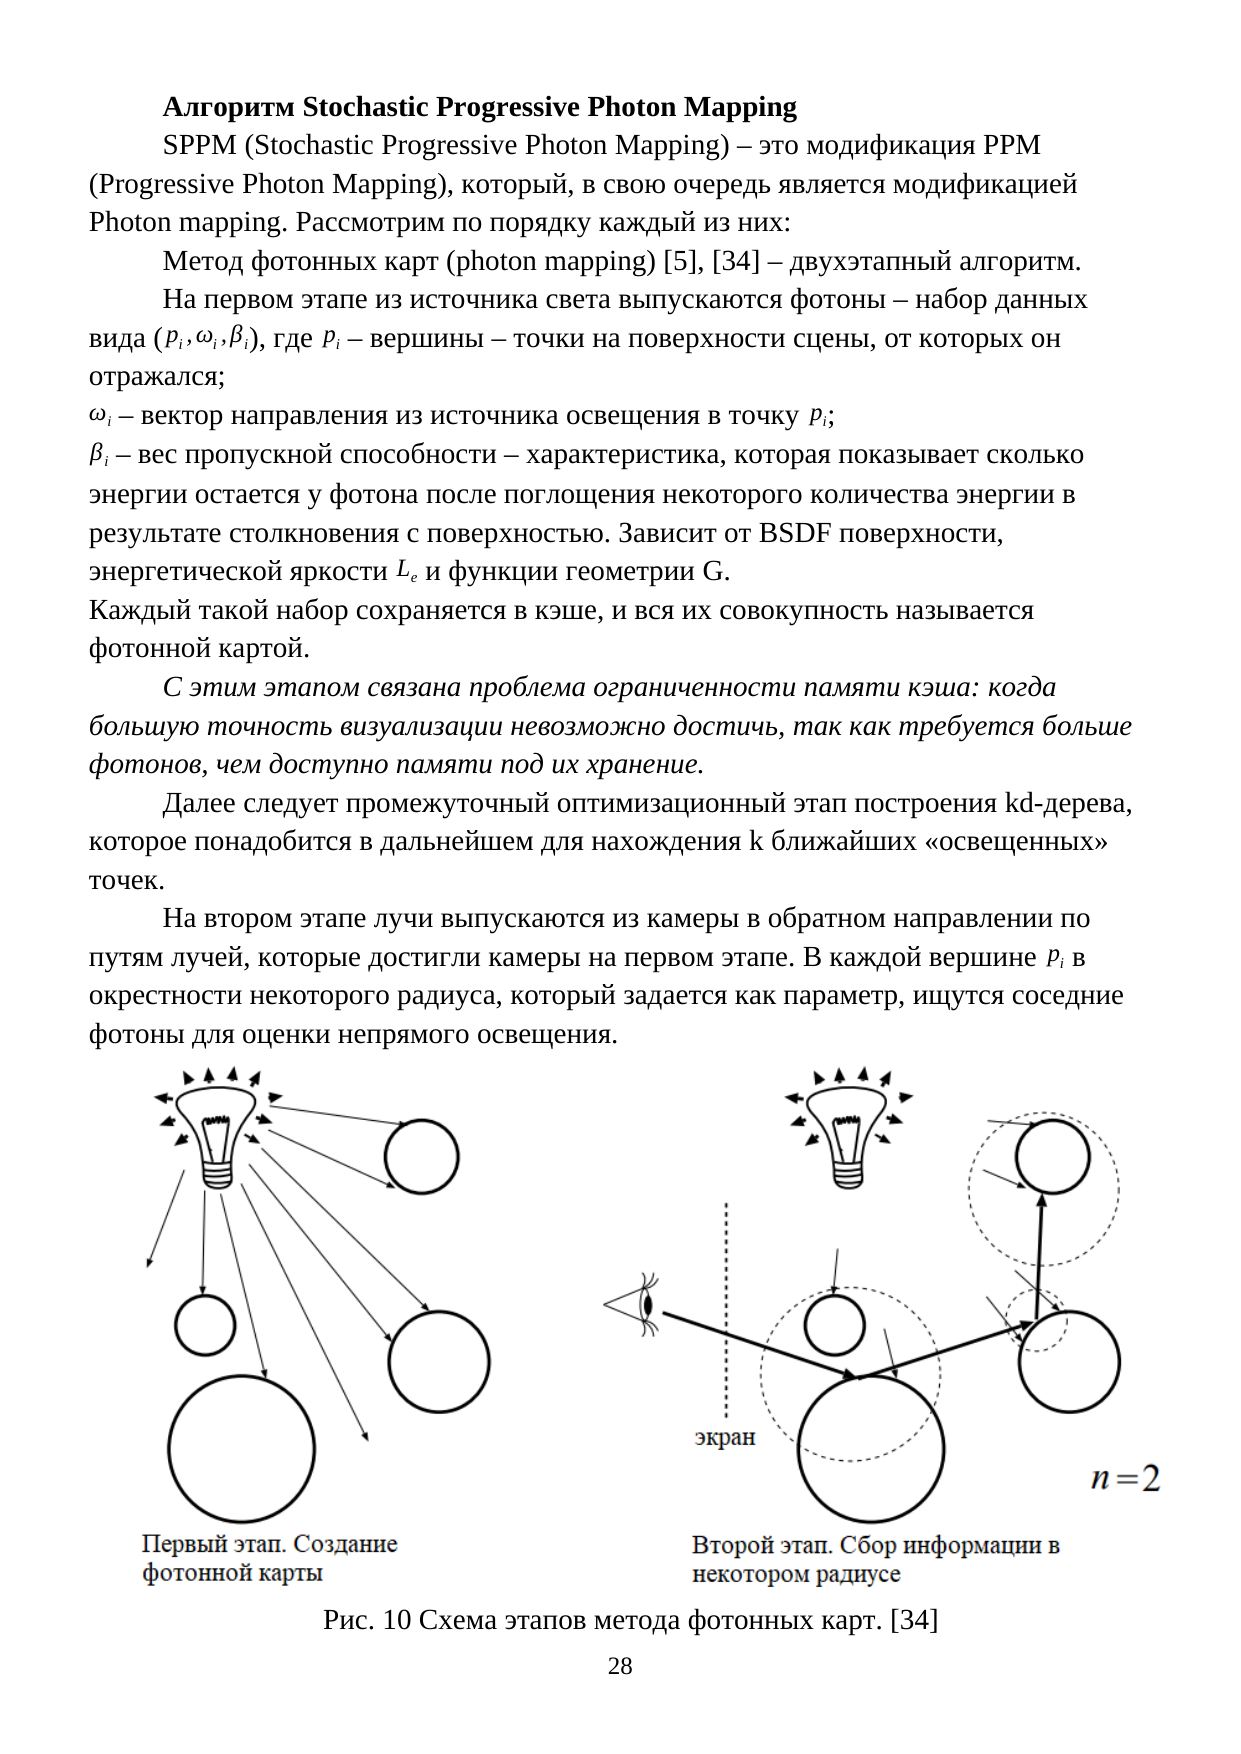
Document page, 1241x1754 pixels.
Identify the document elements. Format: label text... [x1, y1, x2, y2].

list SPPM (Stochastic Progressive Photon Mapping) – это модификация PPM (Progressive Photon Mapping), который, в свою очередь является модификацией Photon mapping. Рассмотрим по порядку каждый из них: [89, 127, 1152, 238]
text Алгоритм Stochastic Progressive Photon Mapping [89, 89, 1152, 122]
list – вес пропускной способности – характеристика, которая показывает сколько энергии остается у фотона после поглощения некоторого количества энергии в результате столкновения с поверхностью. Зависит от BSDF поверхности, энергетической яркости и функции геометрии G. [89, 437, 1152, 587]
picture [110, 1054, 1172, 1597]
list Далее следует промежуточный оптимизационный этап построения kd-дерева, которое понадобится в дальнейшем для нахождения k ближайших «освещенных» точек. [89, 785, 1152, 895]
text Рис. 10 Схема этапов метода фотонных карт. [34] [110, 1597, 1152, 1635]
list – вектор направления из источника освещения в точку ; [89, 397, 1152, 432]
list Метод фотонных карт (photon mapping) [5], [34] – двухэтапный алгоритм. [89, 243, 1152, 276]
list Каждый такой набор сохраняется в кэше, и вся их совокупность называется фотонной картой. [89, 592, 1152, 664]
list На втором этапе лучи выпускаются из камеры в обратном направлении по путям лучей, которые достигли камеры на первом этапе. В каждой вершине в окрестности некоторого радиуса, который задается как параметр, ищутся соседние фотоны для оценки непрямого освещения. [89, 900, 1152, 1049]
list На первом этапе из источника света выпускаются фотоны – набор данных вида (), где – вершины – точки на поверхности сцены, от которых он отражался; [89, 281, 1152, 392]
list С этим этапом связана проблема ограниченности памяти кэша: когда большую точность визуализации невозможно достичь, так как требуется больше фотонов, чем доступно памяти под их хранение. [89, 669, 1152, 780]
